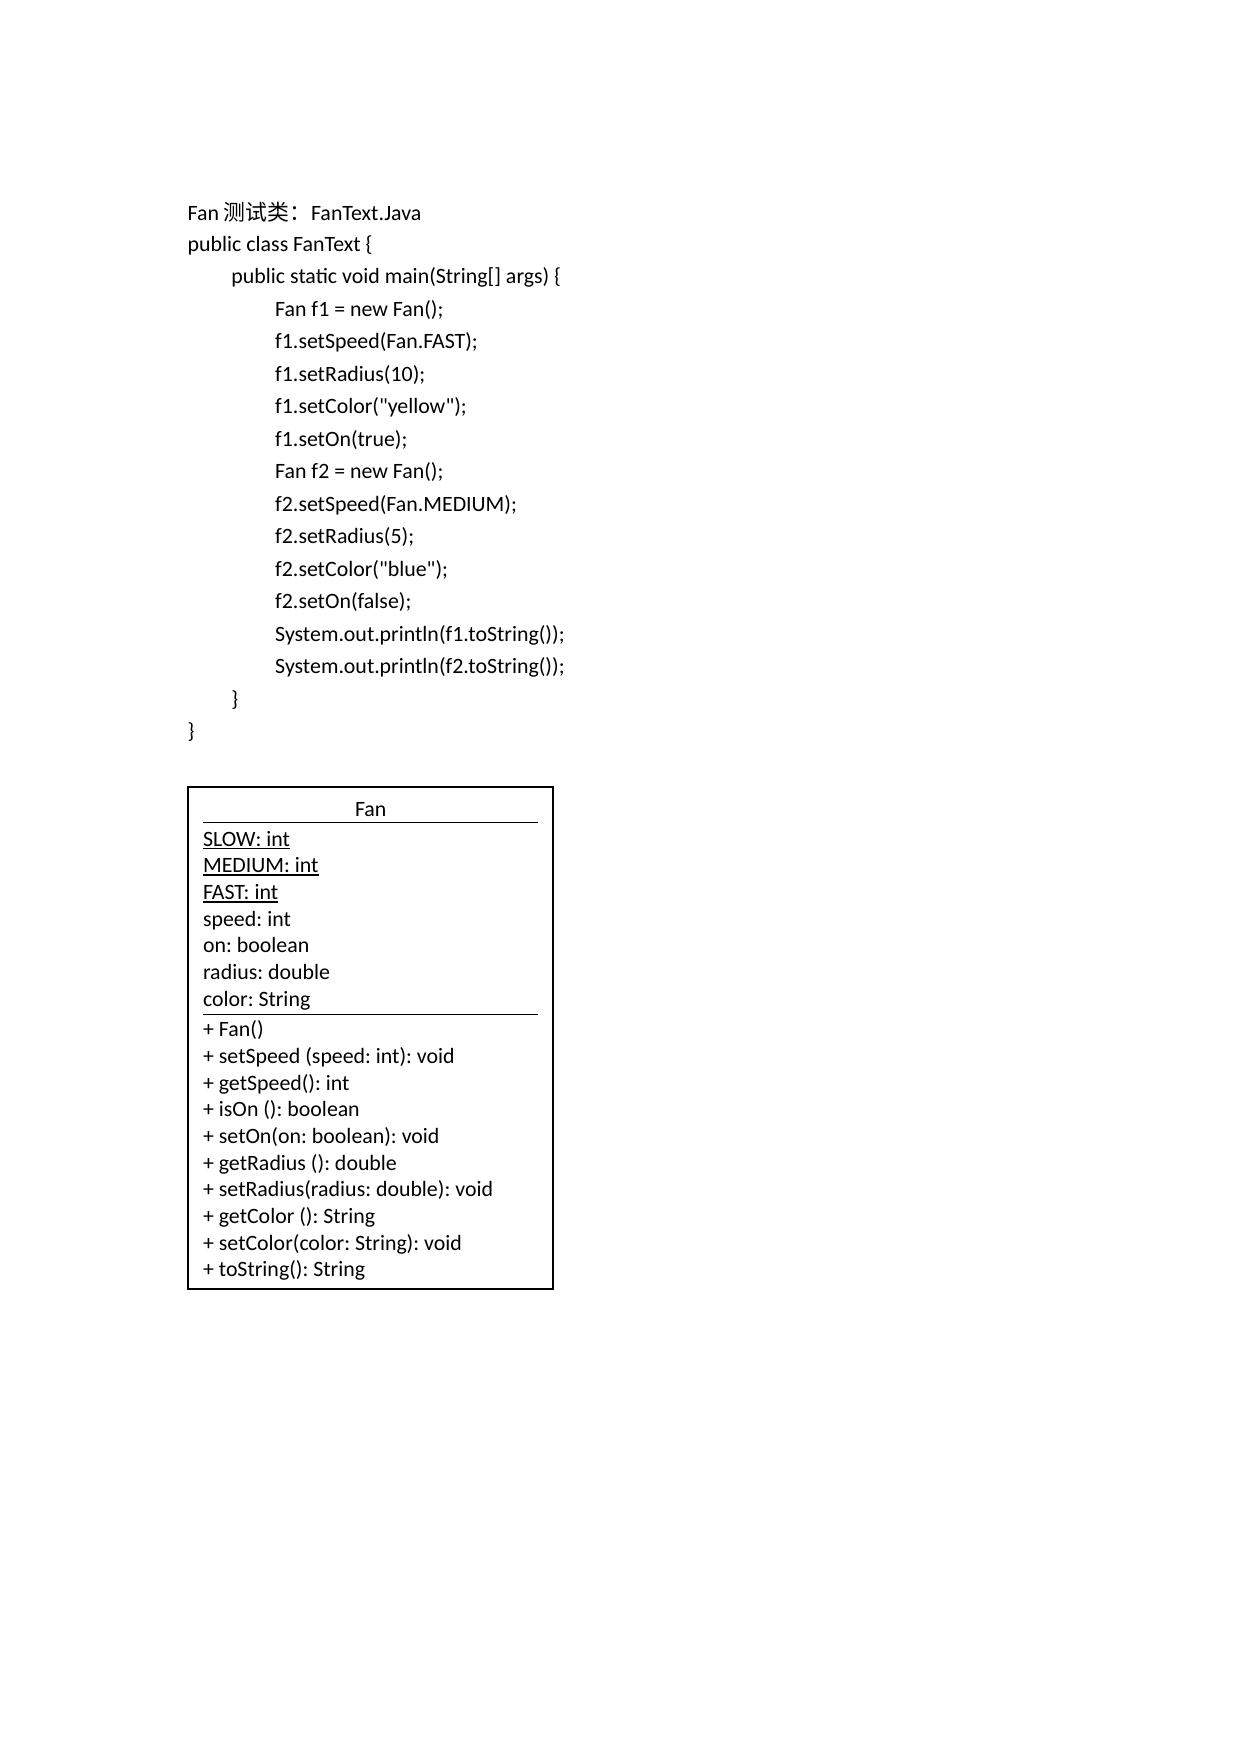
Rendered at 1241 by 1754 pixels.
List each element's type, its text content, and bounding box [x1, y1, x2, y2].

text public static void main(String[] args) { [187, 259, 1053, 292]
text System.out.println(f2.toString()); [187, 649, 1053, 682]
text } [187, 714, 1053, 747]
text f1.setOn(true); [187, 422, 1053, 454]
text f1.setSpeed(Fan.FAST); [187, 324, 1053, 357]
text f2.setSpeed(Fan.MEDIUM); [187, 487, 1053, 519]
text public class FanText { [187, 227, 1053, 259]
text f2.setOn(false); [187, 584, 1053, 617]
text f1.setRadius(10); [187, 357, 1053, 389]
text Fan f1 = new Fan(); [187, 292, 1053, 324]
text f2.setColor("blue"); [187, 552, 1053, 584]
text } [187, 682, 1053, 714]
text System.out.println(f1.toString()); [187, 617, 1053, 649]
text Fan测试类：FanText.Java [187, 194, 1053, 227]
text Fan f2 = new Fan(); [187, 454, 1053, 487]
text f2.setRadius(5); [187, 519, 1053, 552]
text f1.setColor("yellow"); [187, 389, 1053, 422]
